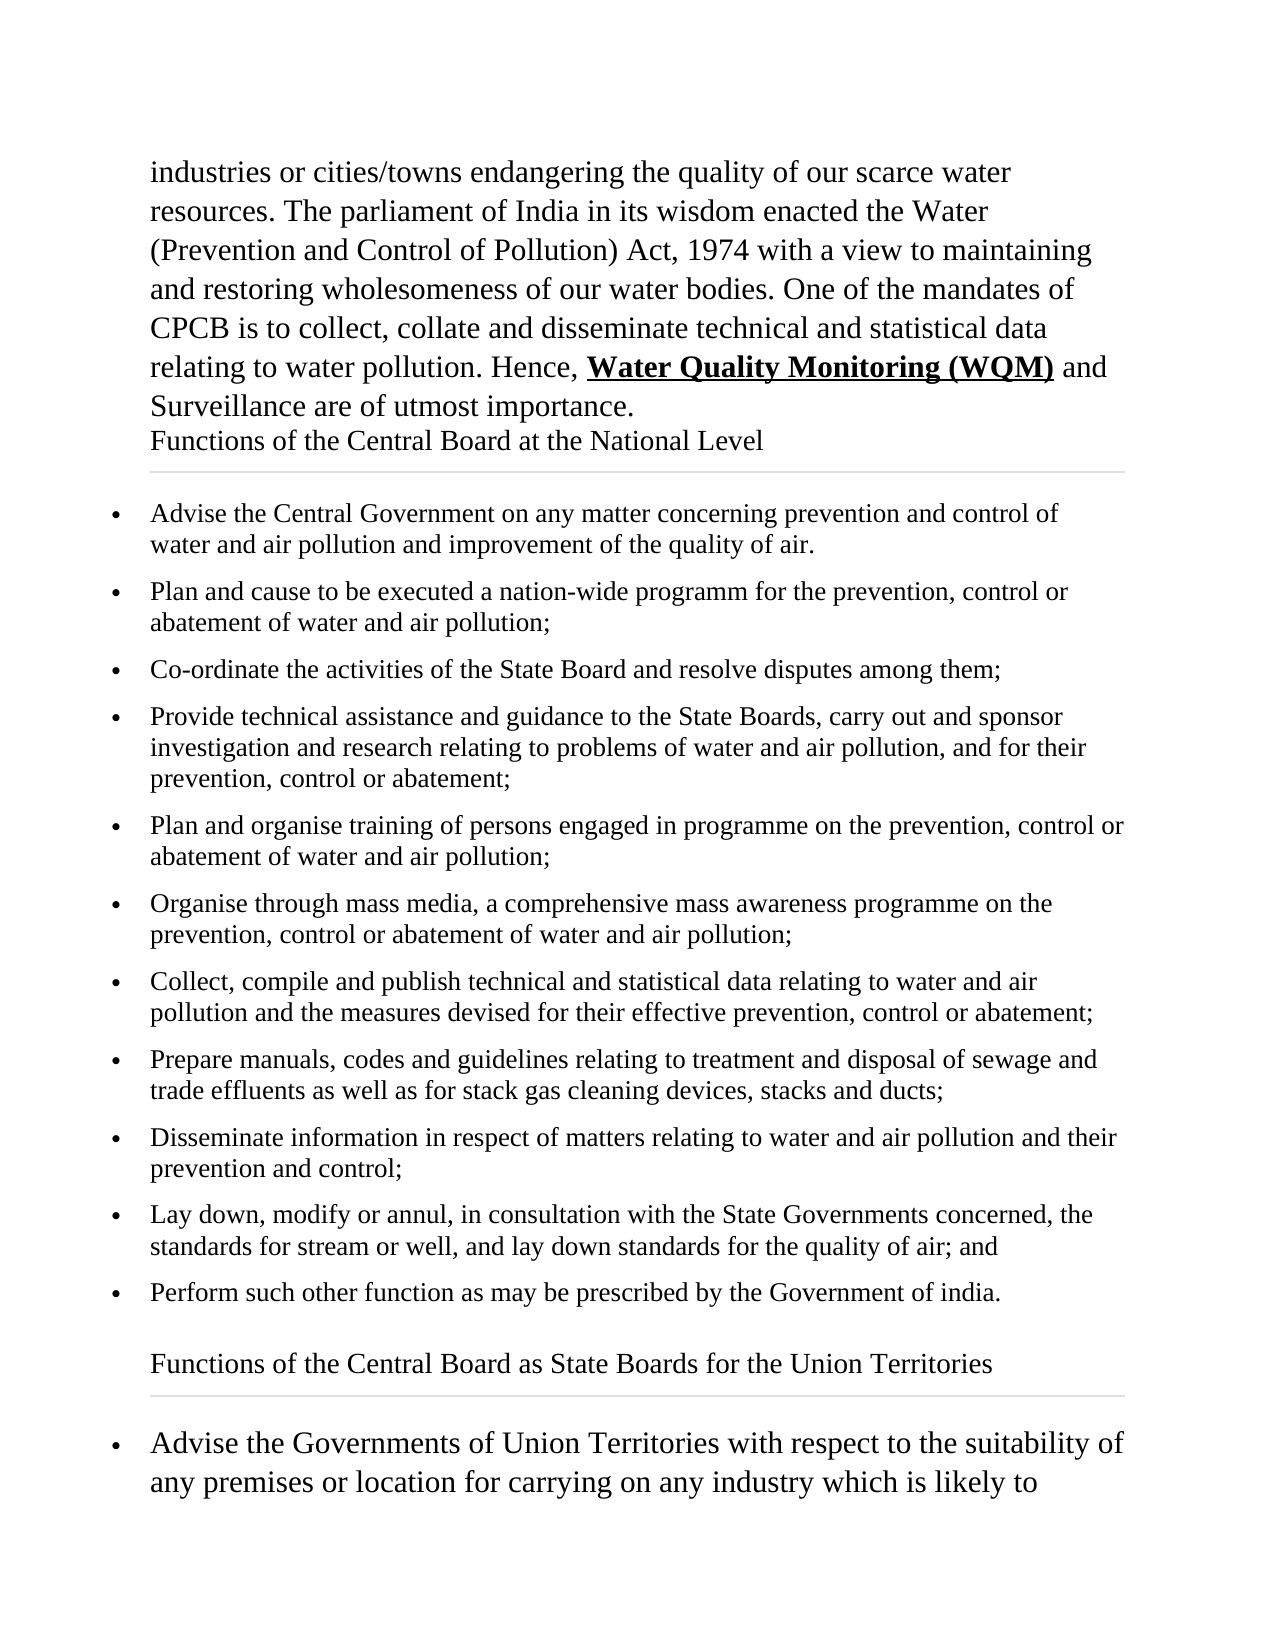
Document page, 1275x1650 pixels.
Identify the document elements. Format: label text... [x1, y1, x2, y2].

list Advise the Central Government on any matter concerning prevention and control of water and air pollution and improvement of the quality of air. [112, 497, 1125, 560]
list Provide technical assistance and guidance to the State Boards, carry out and sponsor investigation and research relating to problems of water and air pollution, and for their prevention, control or abatement; [112, 700, 1125, 793]
list Collect, compile and publish technical and statistical data relating to water and air pollution and the measures devised for their effective prevention, control or abatement; [112, 965, 1125, 1027]
subtitle Functions of the Central Board at the National Level [150, 423, 1125, 471]
list Prepare manuals, codes and guidelines relating to treatment and disposal of sewage and trade effluents as well as for stack gas cleaning devices, stacks and ducts; [112, 1043, 1125, 1105]
list Perform such other function as may be prescribed by the Government of india. [112, 1277, 1125, 1308]
list Organise through mass media, a comprehensive mass awareness programme on the prevention, control or abatement of water and air pollution; [112, 887, 1125, 949]
list Co-ordinate the activities of the State Board and resolve disputes among them; [112, 653, 1125, 684]
list Plan and organise training of persons engaged in programme on the prevention, control or abatement of water and air pollution; [112, 809, 1125, 871]
subtitle Functions of the Central Board as State Boards for the Union Territories [150, 1347, 1125, 1395]
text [150, 150, 1125, 423]
list Lay down, modify or annul, in consultation with the State Governments concerned, the standards for stream or well, and lay down standards for the quality of air; and [112, 1199, 1125, 1261]
list Plan and cause to be executed a nation-wide programm for the prevention, control or abatement of water and air pollution; [112, 575, 1125, 638]
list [112, 1421, 1125, 1499]
list Disseminate information in respect of matters relating to water and air pollution and their prevention and control; [112, 1121, 1125, 1183]
